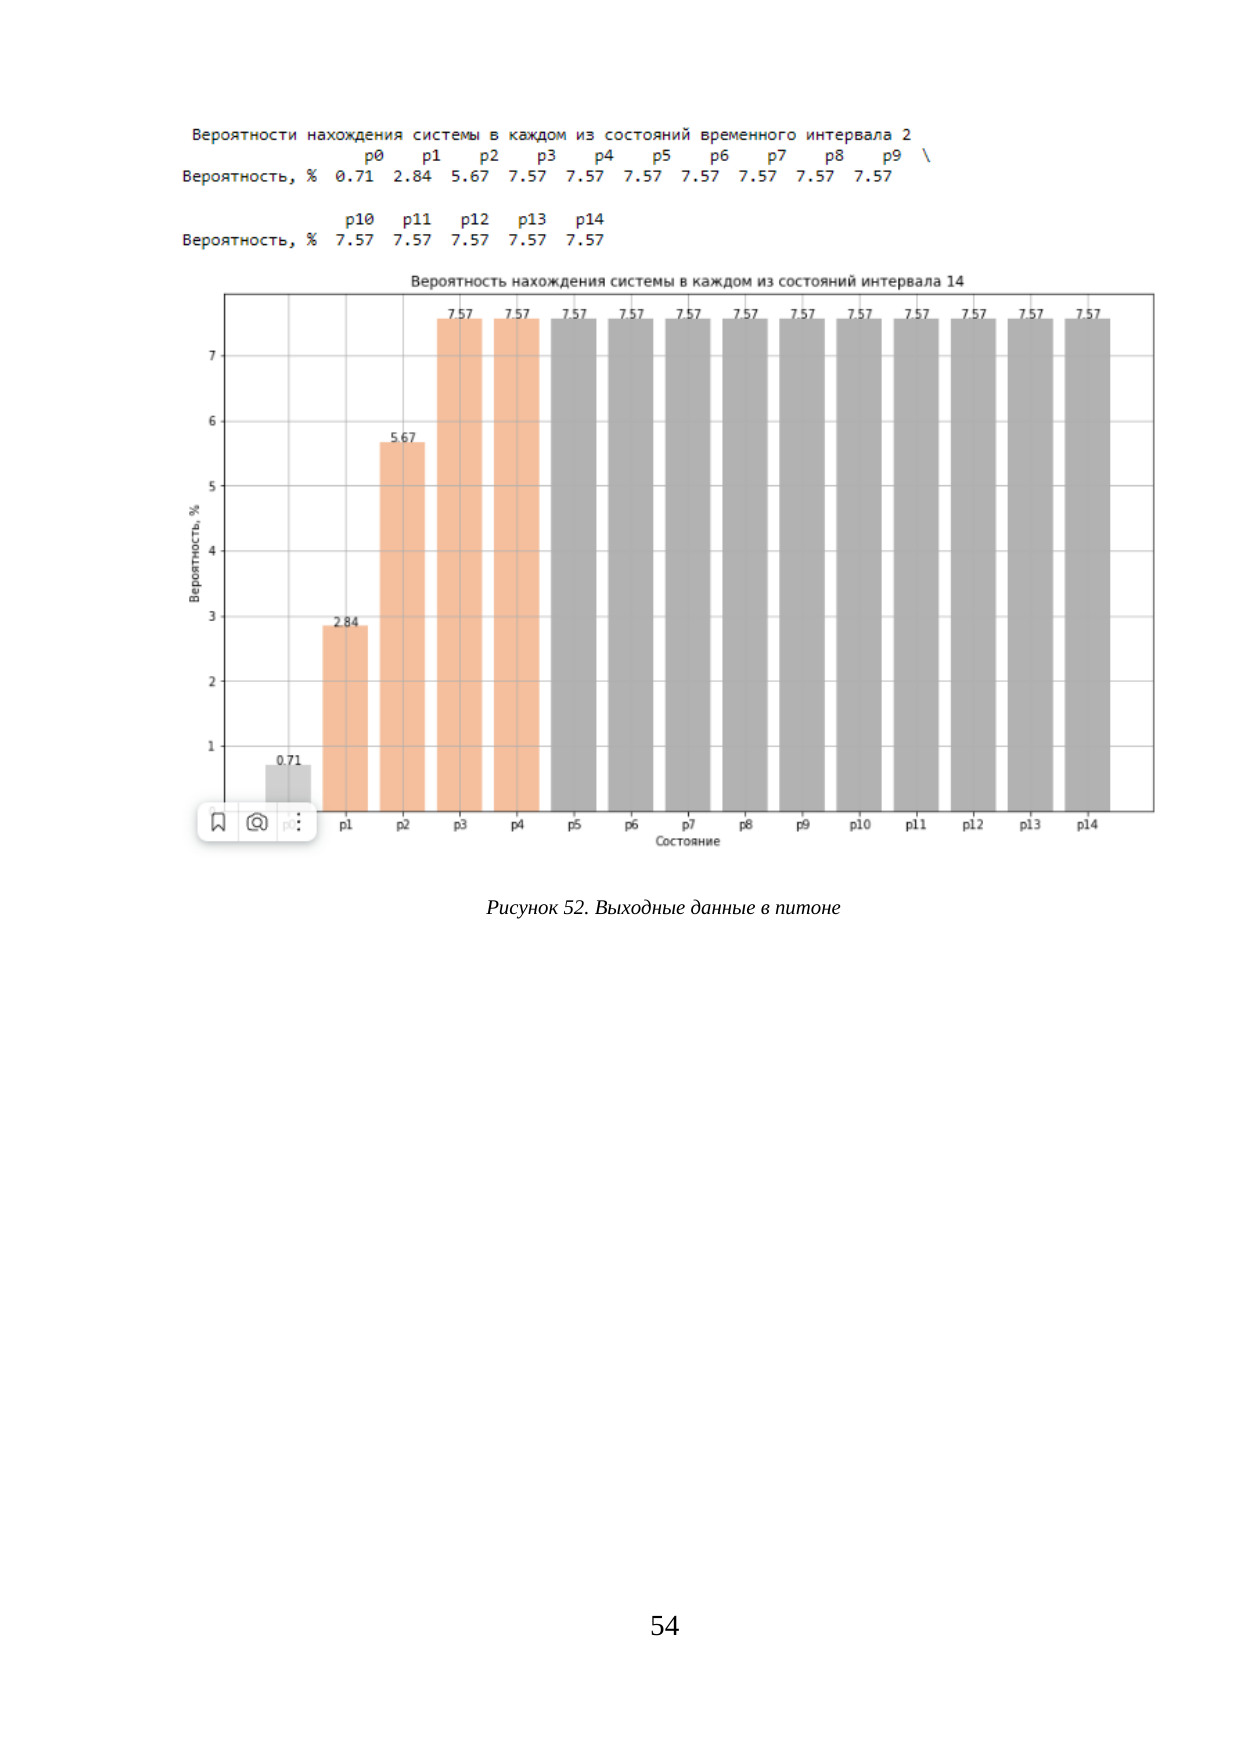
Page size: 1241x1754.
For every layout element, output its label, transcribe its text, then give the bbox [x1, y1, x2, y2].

picture [177, 118, 1163, 858]
subtitle Рисунок 52. Выходные данные в питоне [177, 895, 1152, 919]
